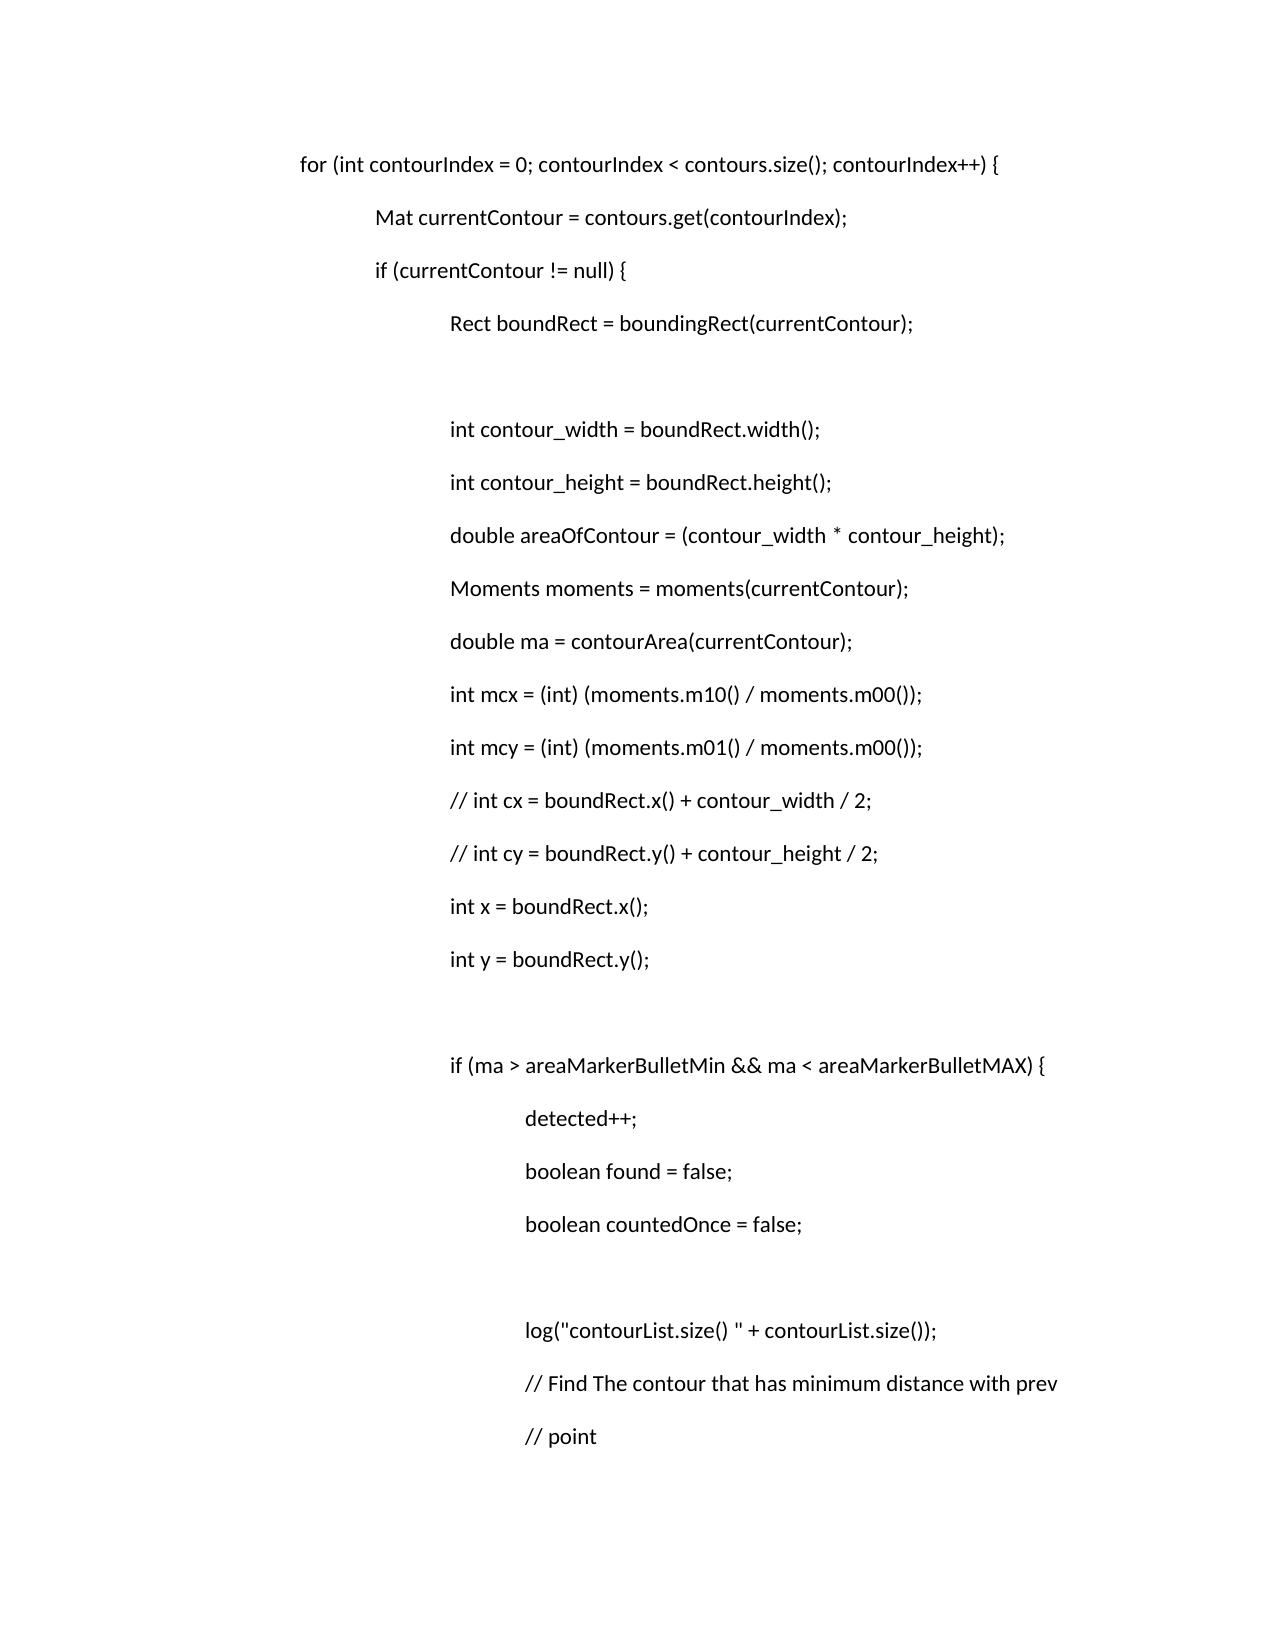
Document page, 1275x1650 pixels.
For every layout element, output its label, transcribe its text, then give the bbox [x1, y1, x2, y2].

text int contour_height = boundRect.height(); [150, 468, 1125, 496]
text // int cx = boundRect.x() + contour_width / 2; [150, 786, 1125, 814]
text // int cy = boundRect.y() + contour_height / 2; [150, 839, 1125, 867]
text detected++; [150, 1104, 1125, 1132]
text for (int contourIndex = 0; contourIndex < contours.size(); contourIndex++) { [150, 150, 1125, 178]
text double ma = contourArea(currentContour); [150, 627, 1125, 655]
text Mat currentContour = contours.get(contourIndex); [150, 203, 1125, 231]
text if (ma > areaMarkerBulletMin && ma < areaMarkerBulletMAX) { [150, 1051, 1125, 1079]
text int contour_width = boundRect.width(); [150, 415, 1125, 443]
text double areaOfContour = (contour_width * contour_height); [150, 521, 1125, 549]
text // point [150, 1422, 1125, 1451]
text boolean found = false; [150, 1157, 1125, 1185]
text int y = boundRect.y(); [150, 945, 1125, 973]
text int mcy = (int) (moments.m01() / moments.m00()); [150, 733, 1125, 761]
text boolean countedOnce = false; [150, 1210, 1125, 1238]
text // Find The contour that has minimum distance with prev [150, 1369, 1125, 1397]
text int mcx = (int) (moments.m10() / moments.m00()); [150, 680, 1125, 708]
text log("contourList.size() " + contourList.size()); [150, 1316, 1125, 1344]
text Moments moments = moments(currentContour); [150, 574, 1125, 602]
text Rect boundRect = boundingRect(currentContour); [150, 309, 1125, 337]
text int x = boundRect.x(); [150, 892, 1125, 920]
text if (currentContour != null) { [150, 256, 1125, 284]
